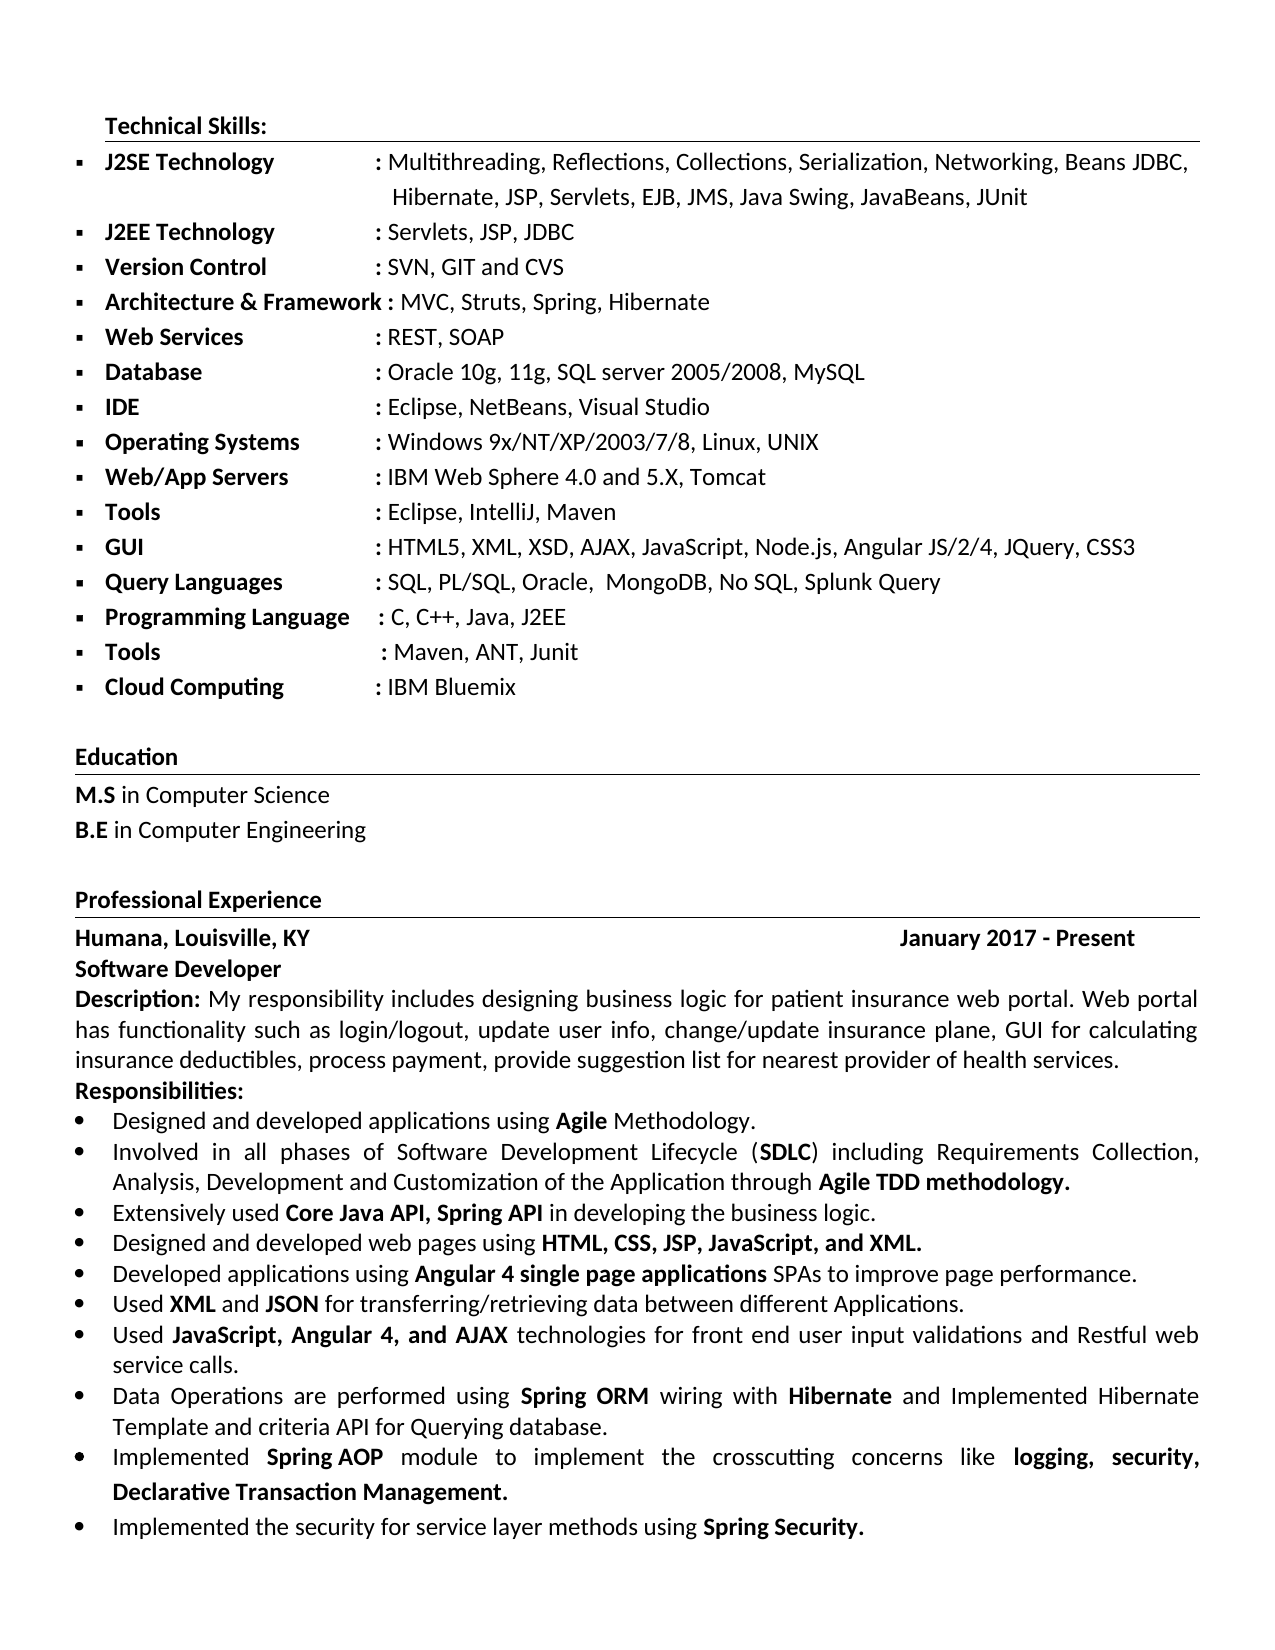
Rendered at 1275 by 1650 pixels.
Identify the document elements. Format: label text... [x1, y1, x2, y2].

list J2EE Technology : Servlets, JSP, JDBC [75, 216, 1200, 247]
list Hibernate, JSP, Servlets, EJB, JMS, Java Swing, JavaBeans, JUnit [255, 181, 1200, 212]
list Education [75, 741, 1200, 774]
list Software Developer [75, 953, 1200, 983]
list Architecture & Framework : MVC, Struts, Spring, Hibernate [75, 286, 1200, 317]
list Tools : Eclipse, IntelliJ, Maven [75, 496, 1200, 527]
list Developed applications using Angular 4 single page applications SPAs to improve page performance. [75, 1258, 1200, 1288]
list Humana, Louisville, KY January 2017 - Present [75, 922, 1200, 953]
list Professional Experience [75, 884, 1200, 917]
list J2SE Technology : Multithreading, Reflections, Collections, Serialization, Networking, Beans JDBC, [75, 146, 1200, 177]
list Programming Language : C, C++, Java, J2EE [75, 601, 1200, 632]
list Responsibilities: [75, 1075, 1200, 1105]
list Operating Systems : Windows 9x/NT/XP/2003/7/8, Linux, UNIX [75, 426, 1200, 457]
list IDE : Eclipse, NetBeans, Visual Studio [75, 391, 1200, 422]
list Implemented the security for service layer methods using Spring Security. [75, 1511, 1200, 1542]
list Version Control : SVN, GIT and CVS [75, 251, 1200, 282]
list Involved in all phases of Software Development Lifecycle (SDLC) including Requirements Collection, Analysis, Development and Customization of the Application through Agile TDD methodology. [75, 1136, 1200, 1197]
list Used XML and JSON for transferring/retrieving data between different Applications. [75, 1288, 1200, 1319]
list Description: My responsibility includes designing business logic for patient insurance web portal. Web portal has functionality such as login/logout, update user info, change/update insurance plane, GUI for calculating insurance deductibles, process payment, provide suggestion list for nearest provider of health services. [75, 983, 1200, 1075]
list Technical Skills: [105, 110, 1200, 141]
list Web Services : REST, SOAP [75, 321, 1200, 352]
list Cloud Computing : IBM Bluemix [75, 671, 1200, 702]
list Implemented Spring AOP module to implement the crosscutting concerns like logging, security, Declarative Transaction Management. [75, 1441, 1200, 1507]
list Designed and developed web pages using HTML, CSS, JSP, JavaScript, and XML. [75, 1227, 1200, 1258]
list Used JavaScript, Angular 4, and AJAX technologies for front end user input validations and Restful web service calls. [75, 1319, 1200, 1380]
list Database : Oracle 10g, 11g, SQL server 2005/2008, MySQL [75, 356, 1200, 387]
list Web/App Servers : IBM Web Sphere 4.0 and 5.X, Tomcat [75, 461, 1200, 492]
list Query Languages : SQL, PL/SQL, Oracle, MongoDB, No SQL, Splunk Query [75, 566, 1200, 597]
list M.S in Computer Science [75, 779, 1200, 810]
list Data Operations are performed using Spring ORM wiring with Hibernate and Implemented Hibernate Template and criteria API for Querying database. [75, 1380, 1200, 1441]
list Designed and developed applications using Agile Methodology. [75, 1105, 1200, 1136]
list GUI : HTML5, XML, XSD, AJAX, JavaScript, Node.js, Angular JS/2/4, JQuery, CSS3 [75, 531, 1200, 562]
list B.E in Computer Engineering [75, 814, 1200, 845]
list Tools : Maven, ANT, Junit [75, 636, 1200, 667]
list Extensively used Core Java API, Spring API in developing the business logic. [75, 1197, 1200, 1227]
